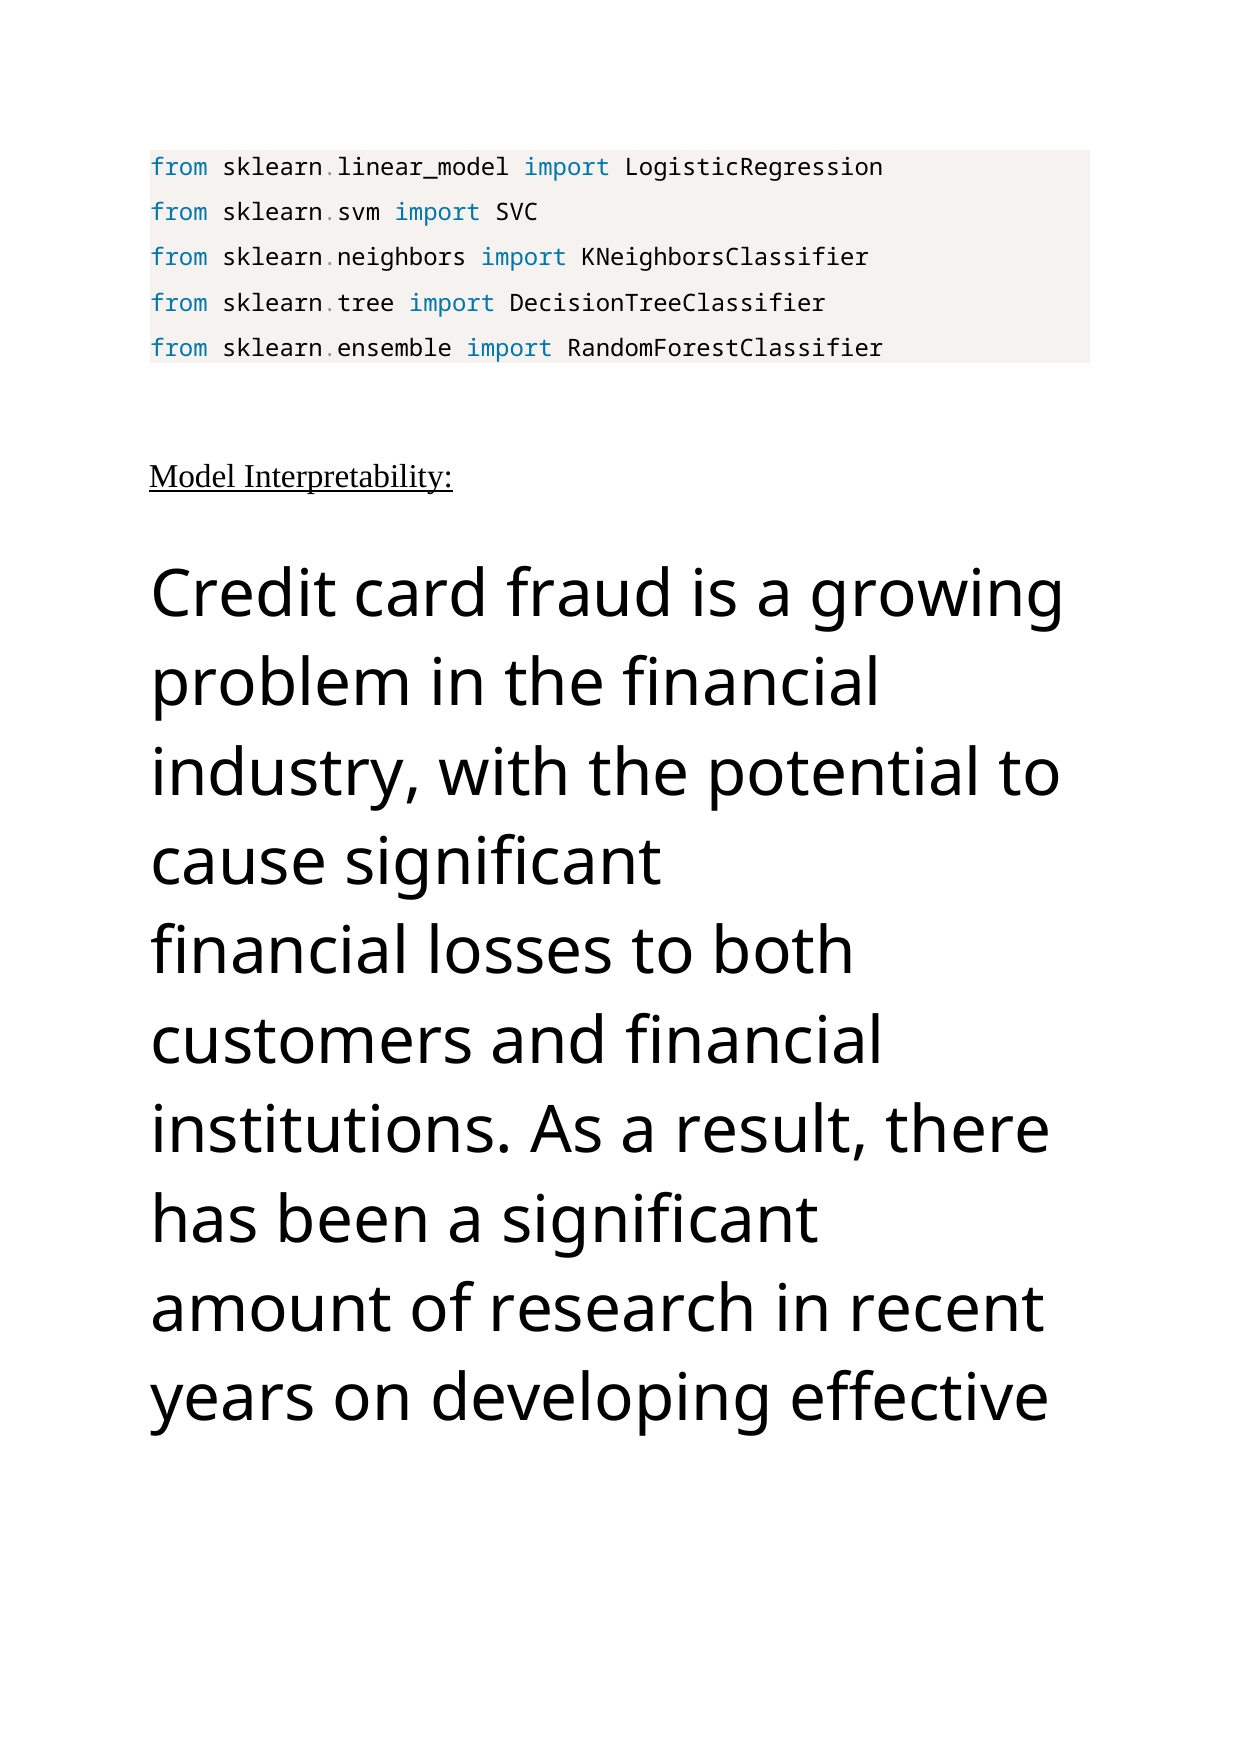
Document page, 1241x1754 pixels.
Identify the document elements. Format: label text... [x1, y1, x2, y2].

text from sklearn.svm import SVC [150, 195, 1090, 228]
text financial losses to both customers and financial institutions. As a result, there has been a significant [150, 904, 1090, 1261]
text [150, 1261, 1090, 1440]
text from sklearn.linear_model import LogisticRegression [150, 150, 1090, 183]
text Credit card fraud is a growing problem in the financial industry, with the potential to cause significant [150, 546, 1090, 904]
text from sklearn.ensemble import RandomForestClassifier [150, 330, 1090, 363]
text from sklearn.tree import DecisionTreeClassifier [150, 285, 1090, 318]
text from sklearn.neighbors import KNeighborsClassifier [150, 240, 1090, 273]
subtitle Model Interpretability: [148, 457, 1092, 495]
